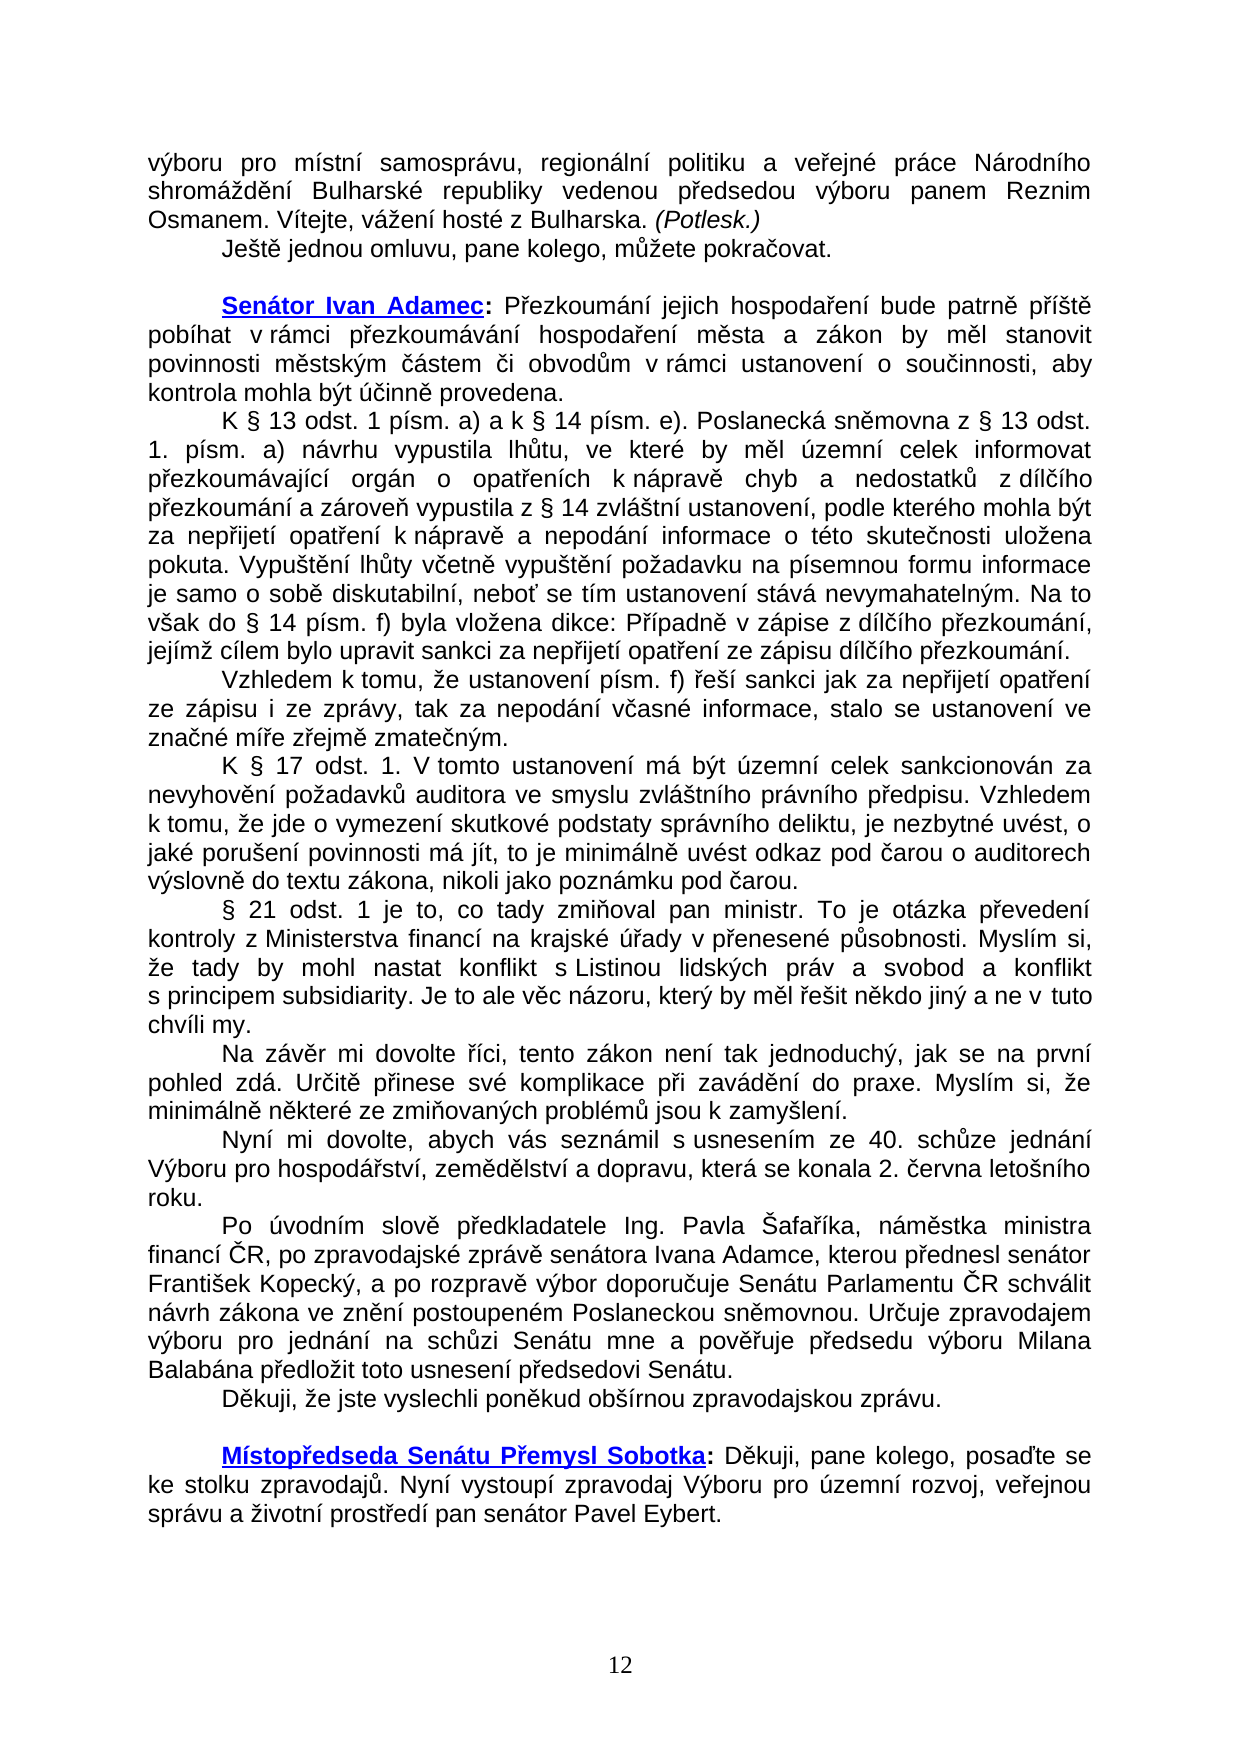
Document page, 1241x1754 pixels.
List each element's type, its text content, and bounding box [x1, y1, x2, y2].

text K § 13 odst. 1 písm. a) a k § 14 písm. e). Poslanecká sněmovna z § 13 odst. 1. písm. a) návrhu vypustila lhůtu, ve které by měl územní celek informovat přezkoumávající orgán o opatřeních k nápravě chyb a nedostatků z dílčího přezkoumání a zároveň vypustila z § 14 zvláštní ustanovení, podle kterého mohla být za nepřijetí opatření k nápravě a nepodání informace o této skutečnosti uložena pokuta. Vypuštění lhůty včetně vypuštění požadavku na písemnou formu informace je samo o sobě diskutabilní, neboť se tím ustanovení stává nevymahatelným. Na to však do § 14 písm. f) byla vložena dikce: Případně v zápise z dílčího přezkoumání, jejímž cílem bylo upravit sankci za nepřijetí opatření ze zápisu dílčího přezkoumání. [148, 406, 1093, 665]
text K § 17 odst. 1. V tomto ustanovení má být územní celek sankcionován za nevyhovění požadavků auditora ve smyslu zvláštního právního předpisu. Vzhledem k tomu, že jde o vymezení skutkové podstaty správního deliktu, je nezbytné uvést, o jaké porušení povinnosti má jít, to je minimálně uvést odkaz pod čarou o auditorech výslovně do textu zákona, nikoli jako poznámku pod čarou. [148, 751, 1093, 895]
text Nyní mi dovolte, abych vás seznámil s usnesením ze 40. schůze jednání Výboru pro hospodářství, zemědělství a dopravu, která se konala 2. června letošního roku. [148, 1125, 1093, 1211]
text Ještě jednou omluvu, pane kolego, můžete pokračovat. [148, 234, 1093, 263]
text Děkuji, že jste vyslechli poněkud obšírnou zpravodajskou zprávu. [148, 1384, 1093, 1413]
text Místopředseda Senátu Přemysl Sobotka: Děkuji, pane kolego, posaďte se ke stolku zpravodajů. Nyní vystoupí zpravodaj Výboru pro územní rozvoj, veřejnou správu a životní prostředí pan senátor Pavel Eybert. [148, 1441, 1093, 1528]
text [148, 148, 1093, 234]
text Vzhledem k tomu, že ustanovení písm. f) řeší sankci jak za nepřijetí opatření ze zápisu i ze zprávy, tak za nepodání včasné informace, stalo se ustanovení ve značné míře zřejmě zmatečným. [148, 665, 1093, 751]
text Po úvodním slově předkladatele Ing. Pavla Šafaříka, náměstka ministra financí ČR, po zpravodajské zprávě senátora Ivana Adamce, kterou přednesl senátor František Kopecký, a po rozpravě výbor doporučuje Senátu Parlamentu ČR schválit návrh zákona ve znění postoupeném Poslaneckou sněmovnou. Určuje zpravodajem výboru pro jednání na schůzi Senátu mne a pověřuje předsedu výboru Milana Balabána předložit toto usnesení předsedovi Senátu. [148, 1211, 1093, 1384]
text Senátor Ivan Adamec: Přezkoumání jejich hospodaření bude patrně příště pobíhat v rámci přezkoumávání hospodaření města a zákon by měl stanovit povinnosti městským částem či obvodům v rámci ustanovení o součinnosti, aby kontrola mohla být účinně provedena. [148, 291, 1093, 406]
text Na závěr mi dovolte říci, tento zákon není tak jednoduchý, jak se na první pohled zdá. Určitě přinese své komplikace při zavádění do praxe. Myslím si, že minimálně některé ze zmiňovaných problémů jsou k zamyšlení. [148, 1039, 1093, 1125]
text § 21 odst. 1 je to, co tady zmiňoval pan ministr. To je otázka převedení kontroly z Ministerstva financí na krajské úřady v přenesené působnosti. Myslím si, že tady by mohl nastat konflikt s Listinou lidských práv a svobod a konflikt s principem subsidiarity. Je to ale věc názoru, který by měl řešit někdo jiný a ne v tuto chvíli my. [148, 895, 1093, 1039]
